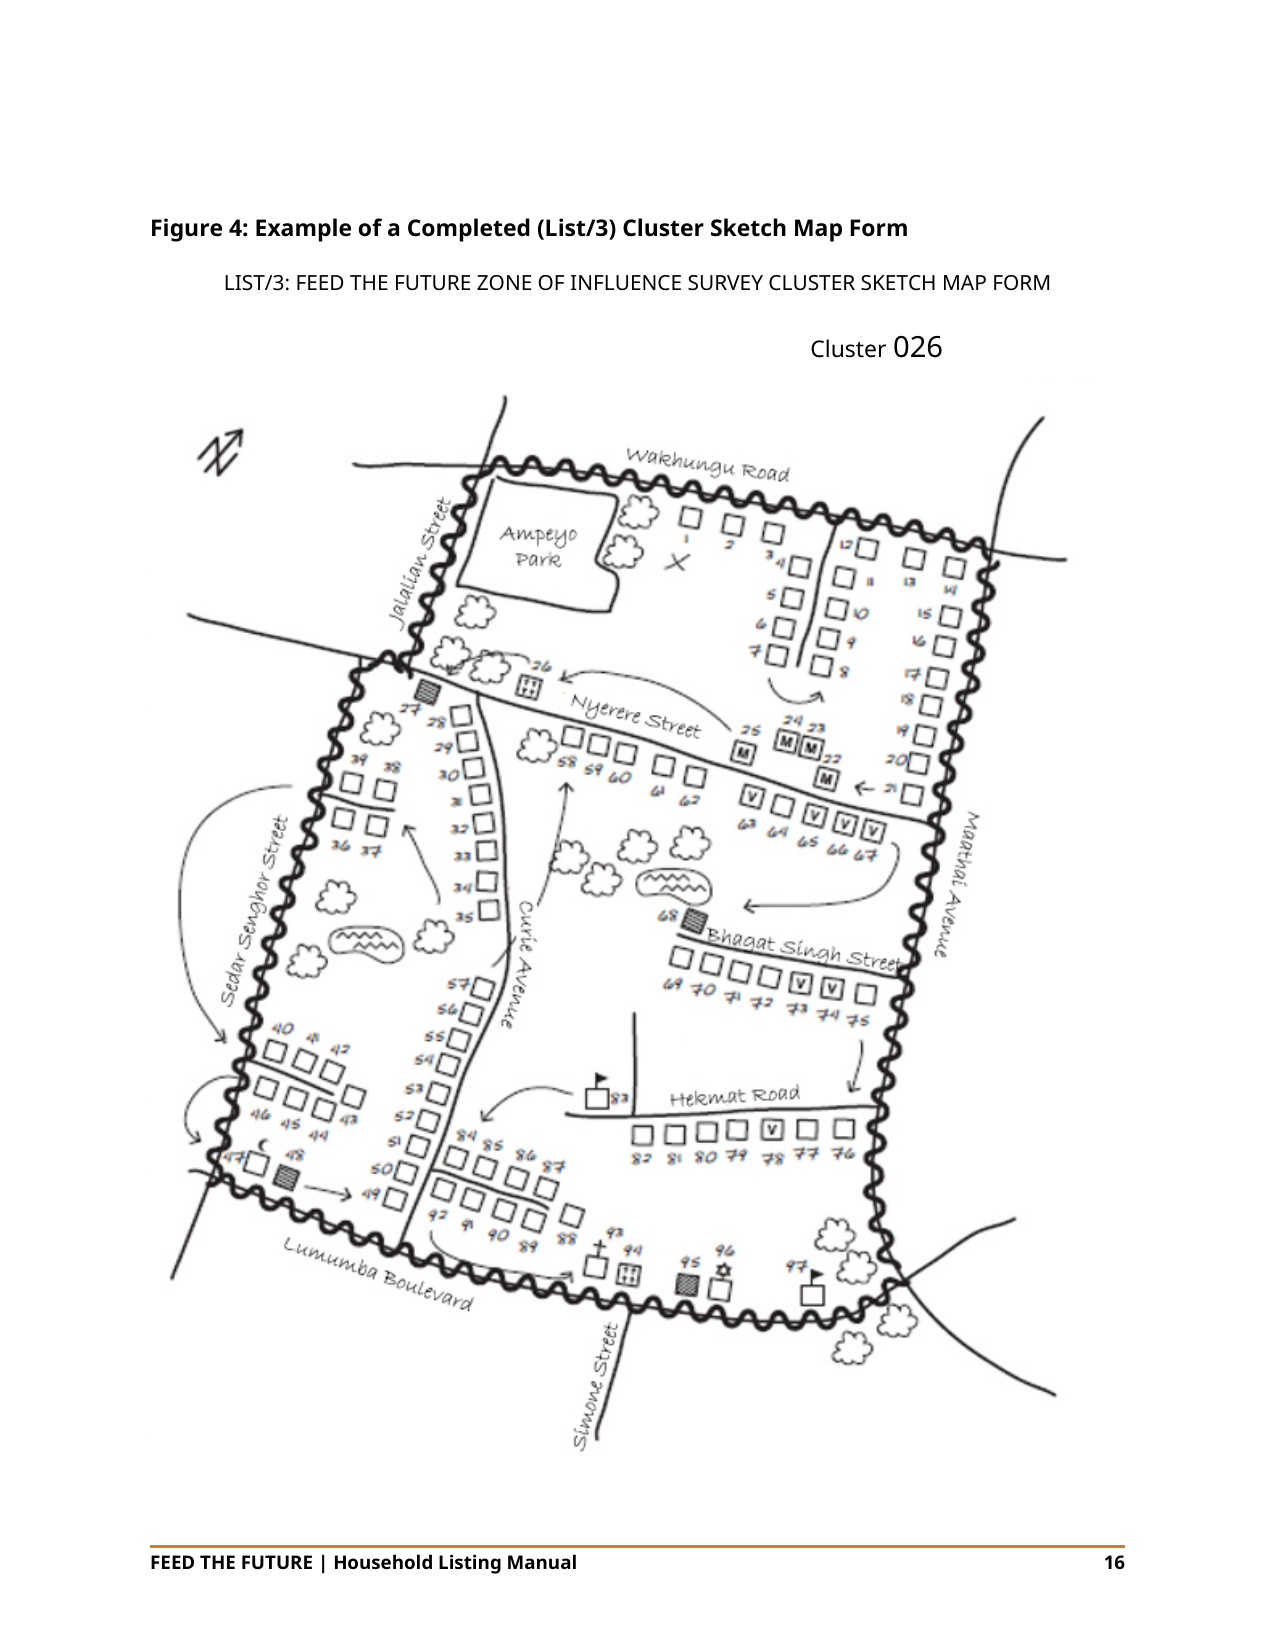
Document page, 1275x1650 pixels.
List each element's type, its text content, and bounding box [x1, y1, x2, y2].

title Figure 4: Example of a Completed (List/3) Cluster Sketch Map Form [150, 212, 1125, 243]
picture [150, 379, 1090, 1465]
